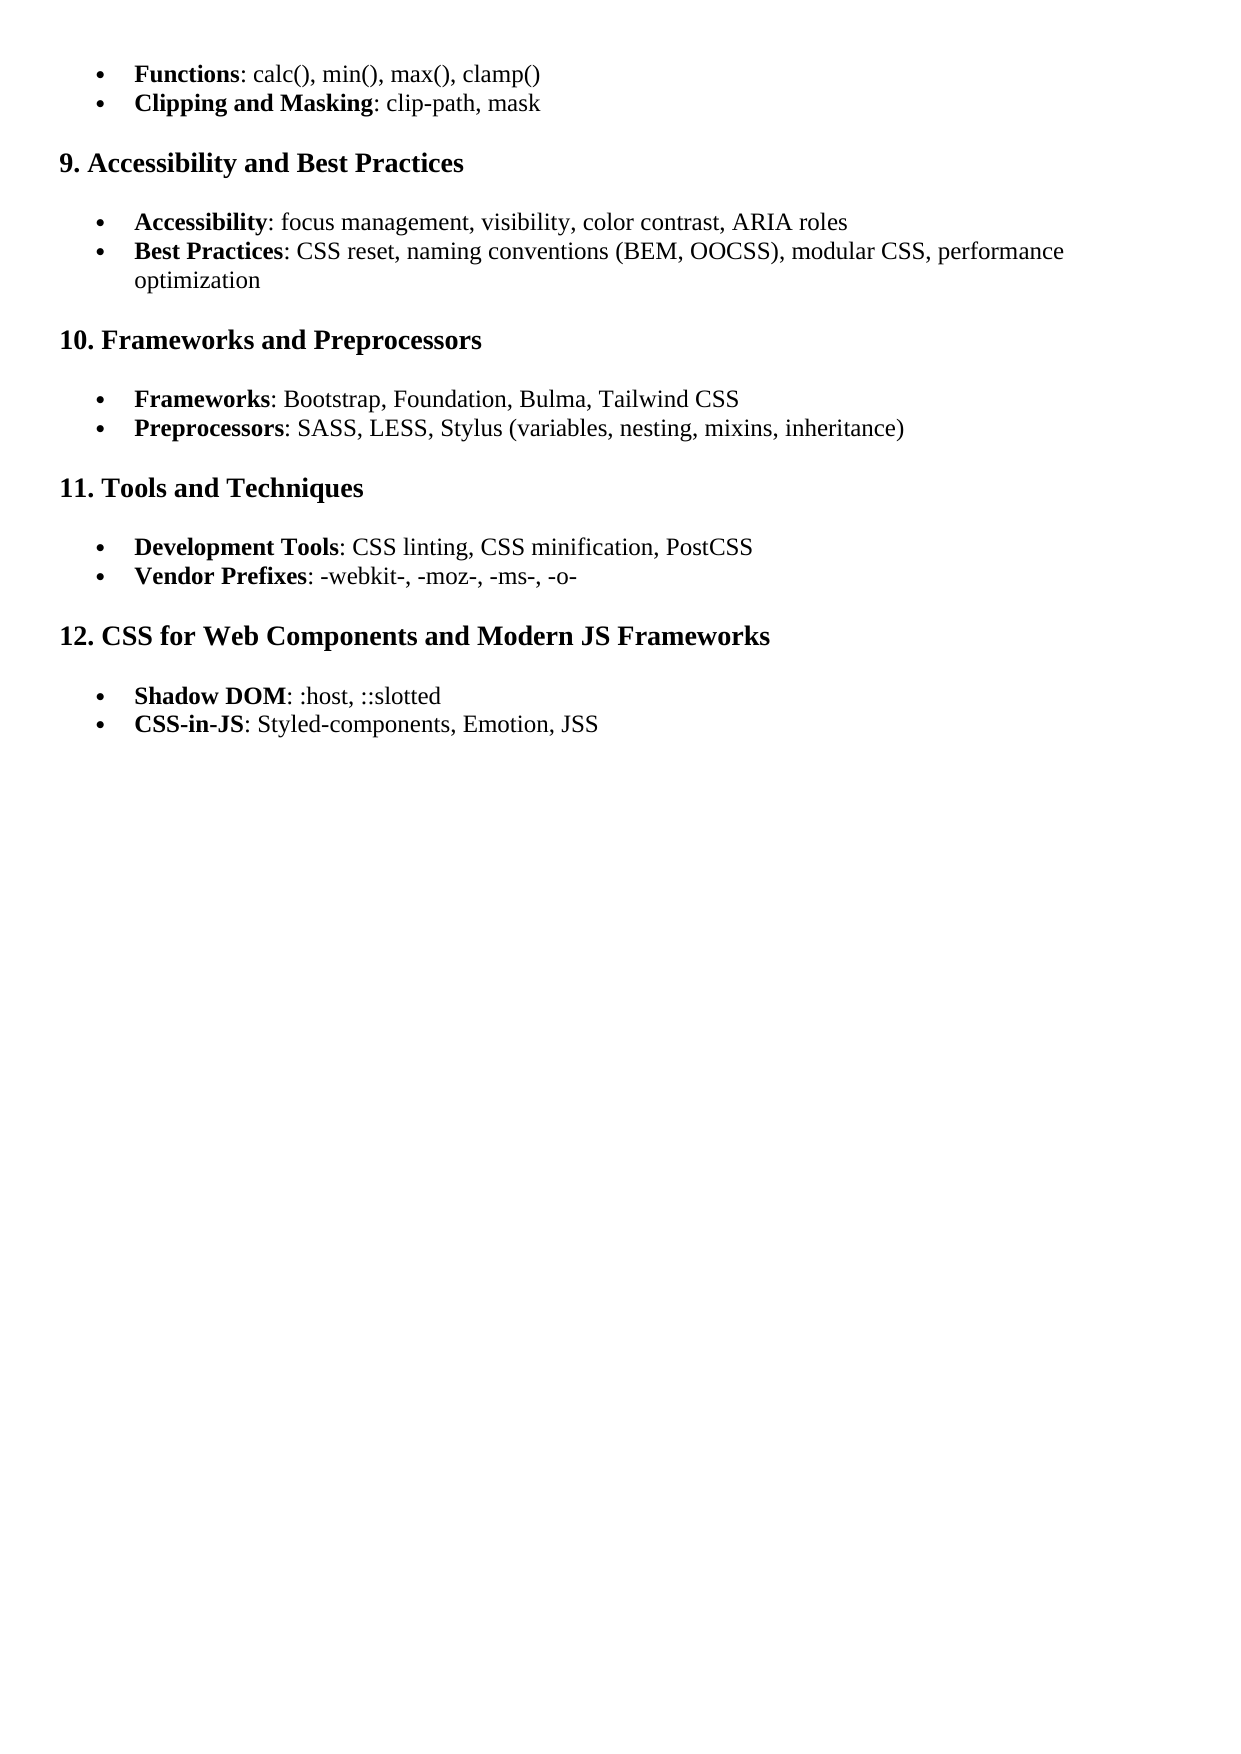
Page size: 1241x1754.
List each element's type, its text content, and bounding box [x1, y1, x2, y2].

list Clipping and Masking: clip-path, mask [97, 88, 1181, 117]
text 11. Tools and Techniques [59, 471, 1181, 503]
list Functions: calc(), min(), max(), clamp() [97, 59, 1181, 88]
list Vendor Prefixes: -webkit-, -moz-, -ms-, -o- [97, 561, 1181, 590]
text 12. CSS for Web Components and Modern JS Frameworks [59, 619, 1181, 652]
list Frameworks: Bootstrap, Foundation, Bulma, Tailwind CSS [97, 384, 1181, 413]
list Development Tools: CSS linting, CSS minification, PostCSS [97, 532, 1181, 561]
text 9. Accessibility and Best Practices [59, 146, 1181, 178]
list CSS-in-JS: Styled-components, Emotion, JSS [97, 709, 1181, 738]
list Shadow DOM: :host, ::slotted [97, 681, 1181, 709]
list Best Practices: CSS reset, naming conventions (BEM, OOCSS), modular CSS, performance optimization [97, 236, 1181, 293]
text 10. Frameworks and Preprocessors [59, 323, 1181, 355]
list Accessibility: focus management, visibility, color contrast, ARIA roles [97, 207, 1181, 236]
list Preprocessors: SASS, LESS, Stylus (variables, nesting, mixins, inheritance) [97, 413, 1181, 442]
